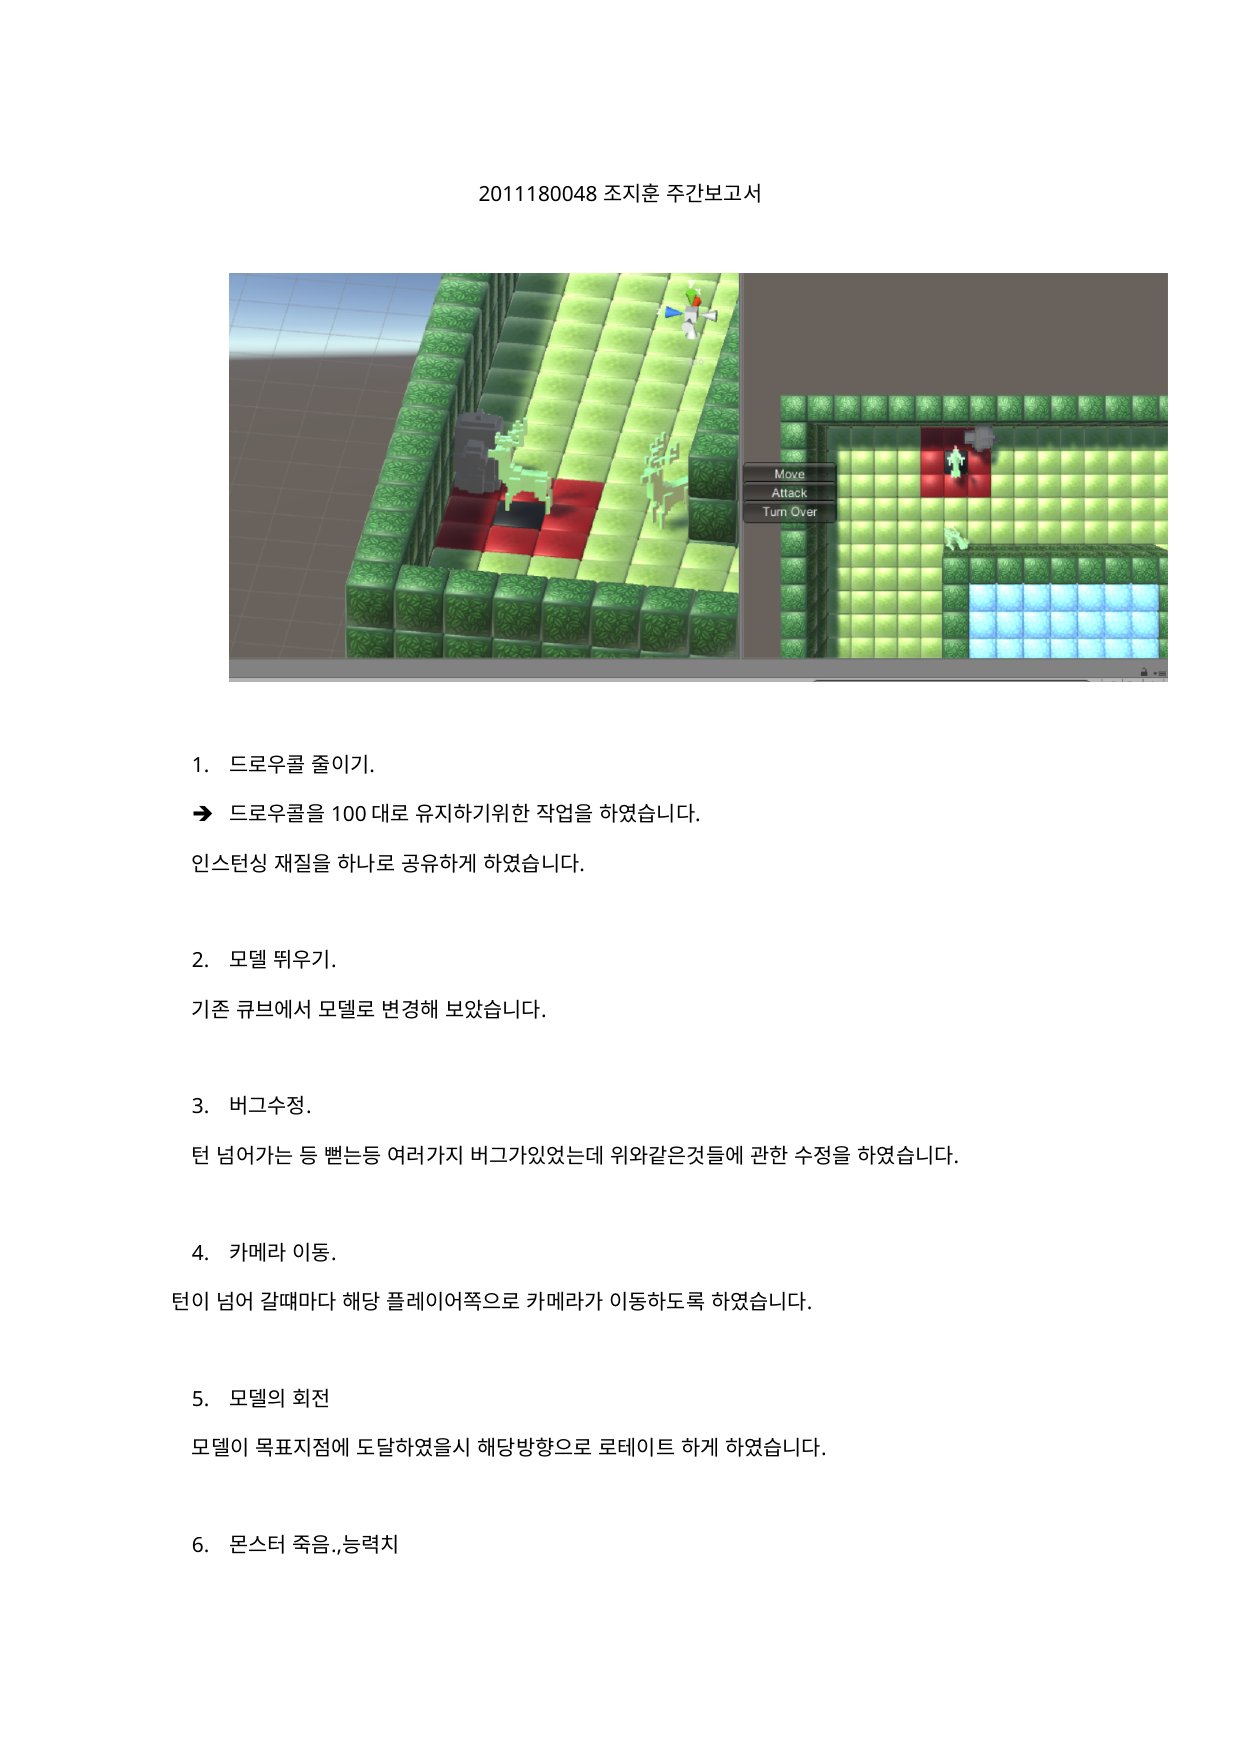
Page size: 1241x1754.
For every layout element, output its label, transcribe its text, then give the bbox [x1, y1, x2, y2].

picture [229, 273, 1168, 682]
text 모델이 목표지점에 도달하였을시 해당방향으로 로테이트 하게 하였습니다. [192, 1431, 1090, 1462]
list 모델의 회전 [192, 1382, 1090, 1412]
text 턴이 넘어 갈떄마다 해당 플레이어쪽으로 카메라가 이동하도록 하였습니다. [150, 1285, 1090, 1316]
list 드로우콜 줄이기. [192, 748, 1090, 779]
text 턴 넘어가는 등 뻗는등 여러가지 버그가있었는데 위와같은것들에 관한 수정을 하였습니다. [192, 1139, 1090, 1169]
list 모델 뛰우기. [192, 944, 1090, 974]
text 2011180048 조지훈 주간보고서 [150, 177, 1090, 207]
list 버그수정. [192, 1090, 1090, 1120]
text 인스턴싱 재질을 하나로 공유하게 하였습니다. [192, 847, 1090, 877]
list 드로우콜을 100대로 유지하기위한 작업을 하였습니다. [192, 798, 1090, 828]
list 카메라 이동. [192, 1236, 1090, 1266]
list 몬스터 죽음.,능력치 [192, 1528, 1090, 1558]
text 기존 큐브에서 모델로 변경해 보았습니다. [192, 993, 1090, 1023]
